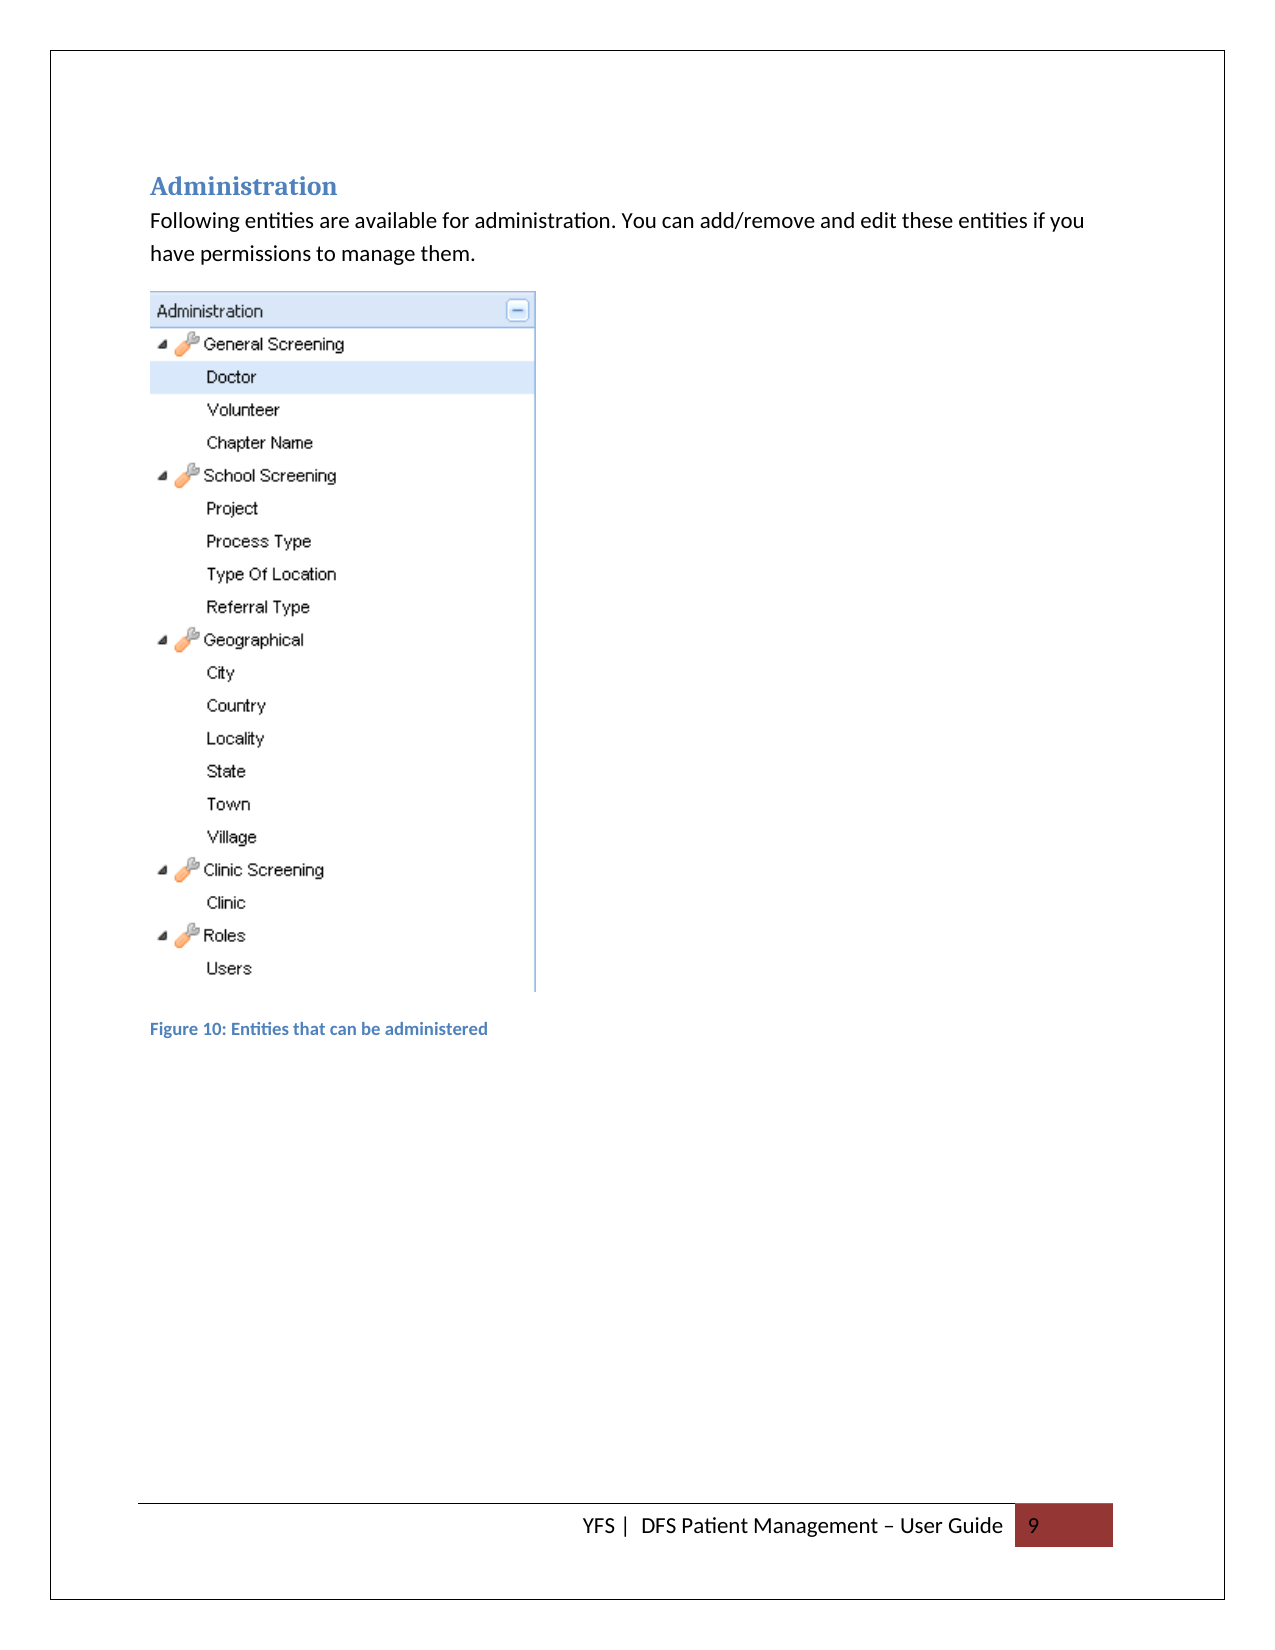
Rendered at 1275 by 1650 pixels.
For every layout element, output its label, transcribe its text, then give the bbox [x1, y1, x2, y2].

text Following entities are available for administration. You can add/remove and edit these entities if you have permissions to manage them. [150, 207, 1125, 267]
picture [150, 291, 536, 992]
subtitle Administration [150, 171, 1125, 202]
